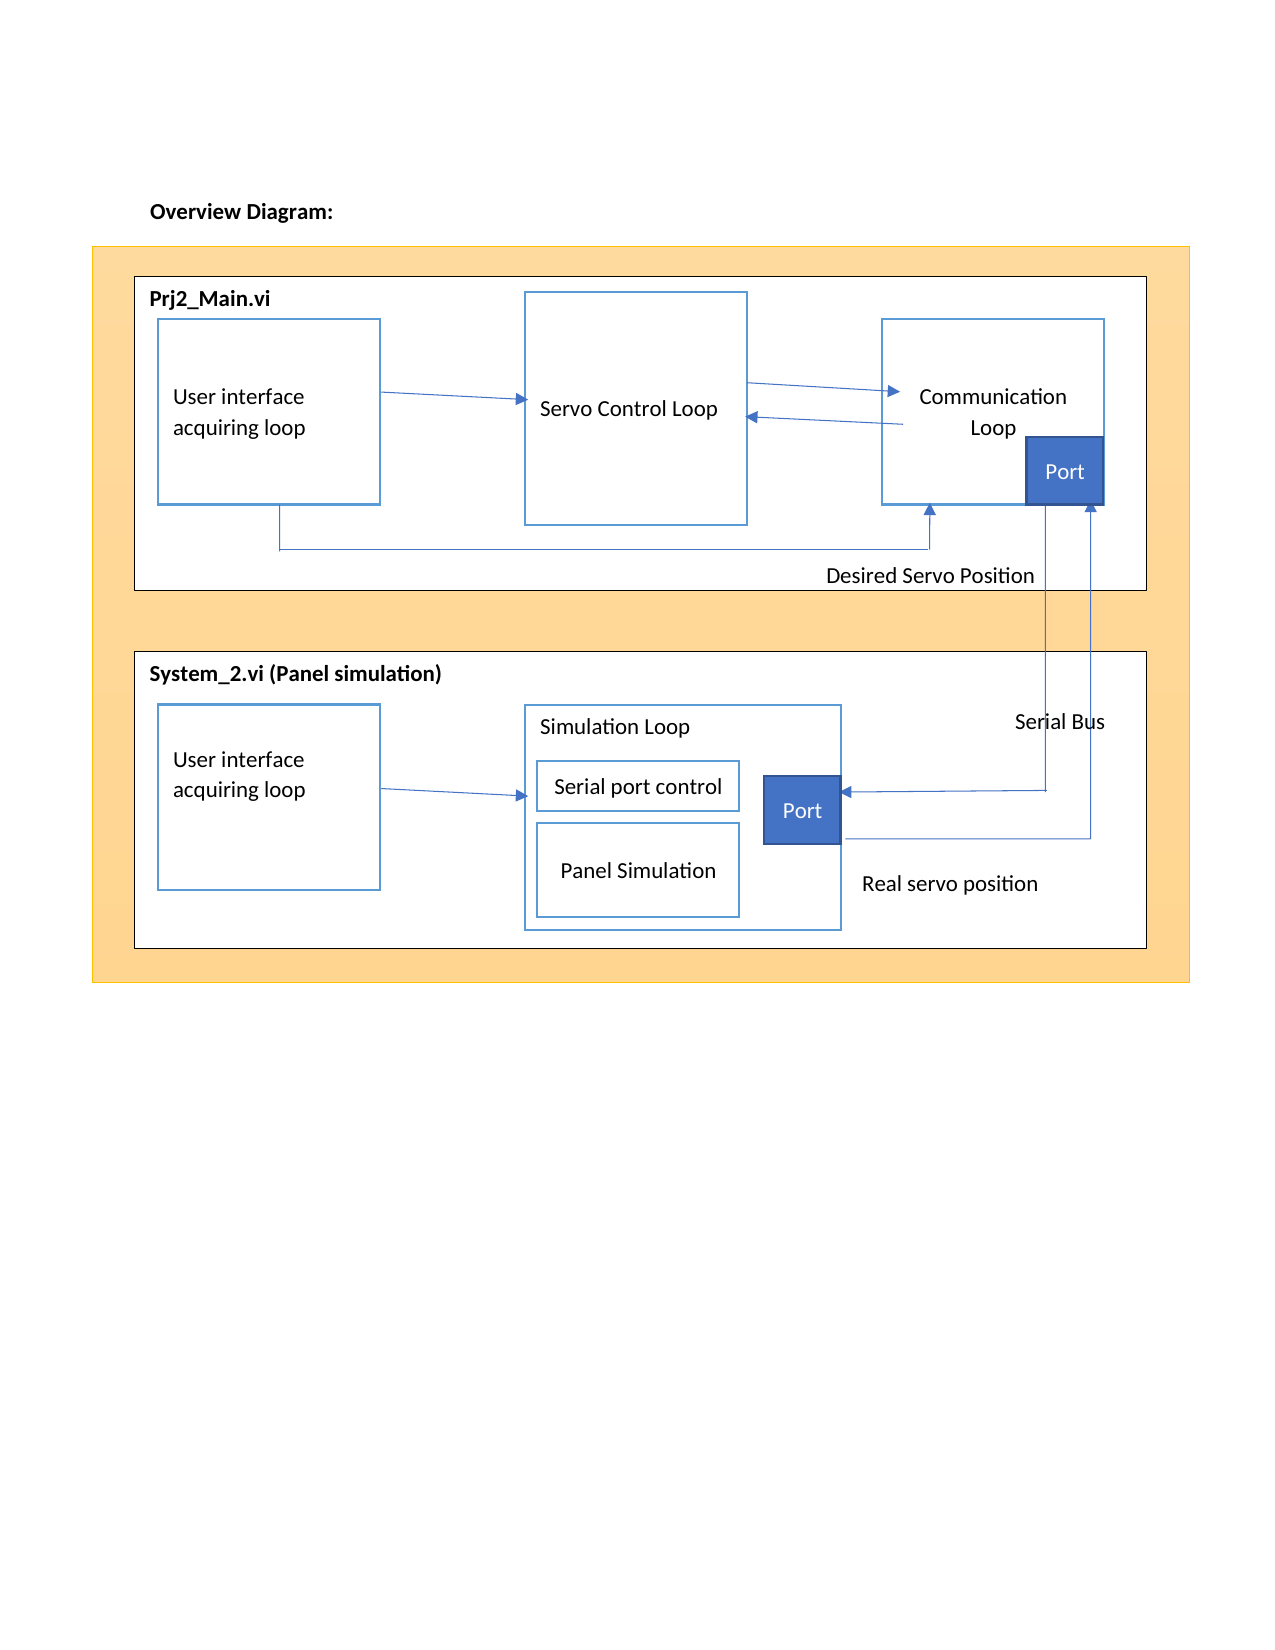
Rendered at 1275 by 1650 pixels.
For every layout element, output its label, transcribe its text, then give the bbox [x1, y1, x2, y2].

text Overview Diagram: [150, 197, 1125, 225]
